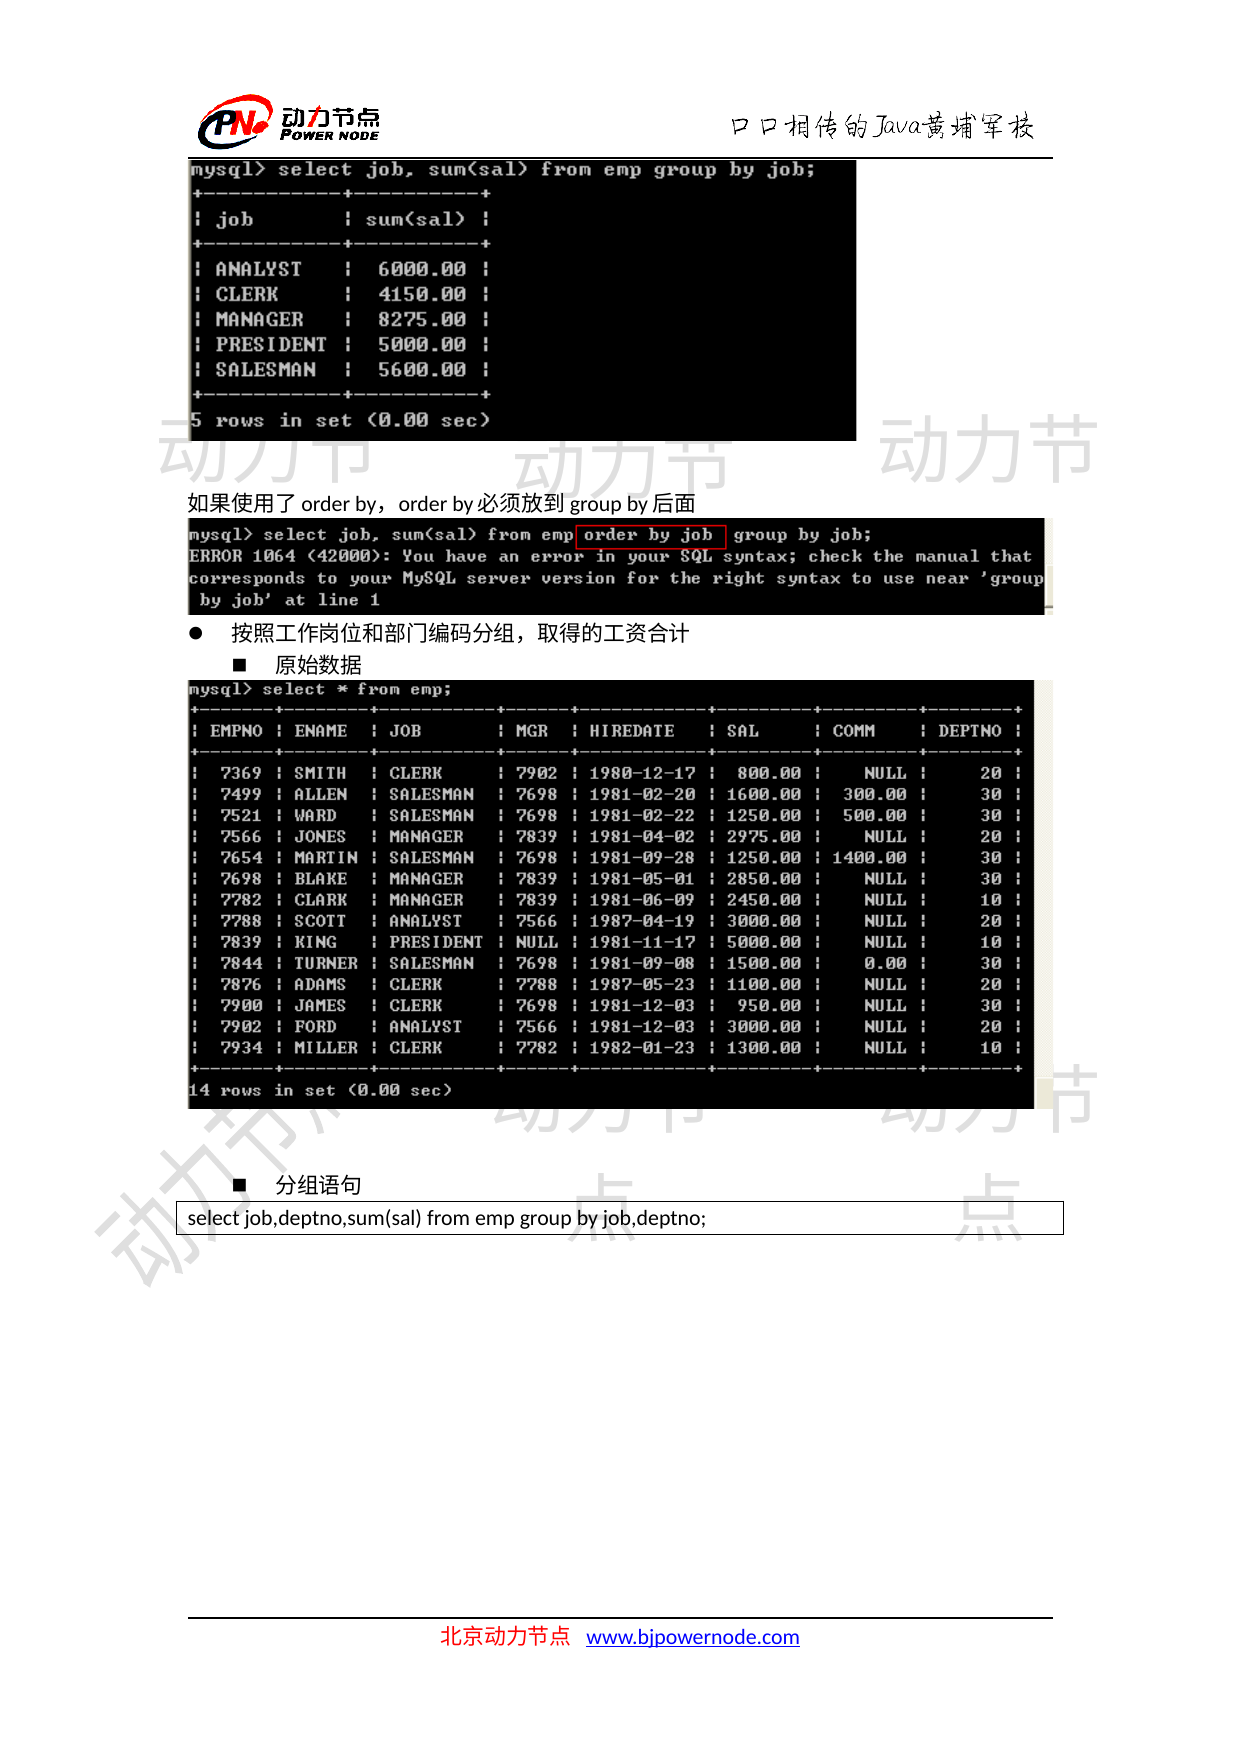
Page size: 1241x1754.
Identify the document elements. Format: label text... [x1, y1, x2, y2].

list 分组语句 [231, 1168, 1053, 1201]
table_header select job,deptno,sum(sal) from emp group by job,deptno; [177, 1202, 1063, 1234]
list 按照工作岗位和部门编码分组，取得的工资合计 [187, 616, 1053, 648]
picture [187, 680, 1054, 1109]
list 原始数据 [231, 648, 1053, 680]
picture [187, 518, 1054, 615]
picture [187, 88, 1053, 155]
text 如果使用了order by，order by必须放到group by后面 [187, 486, 1053, 518]
picture [187, 160, 857, 441]
